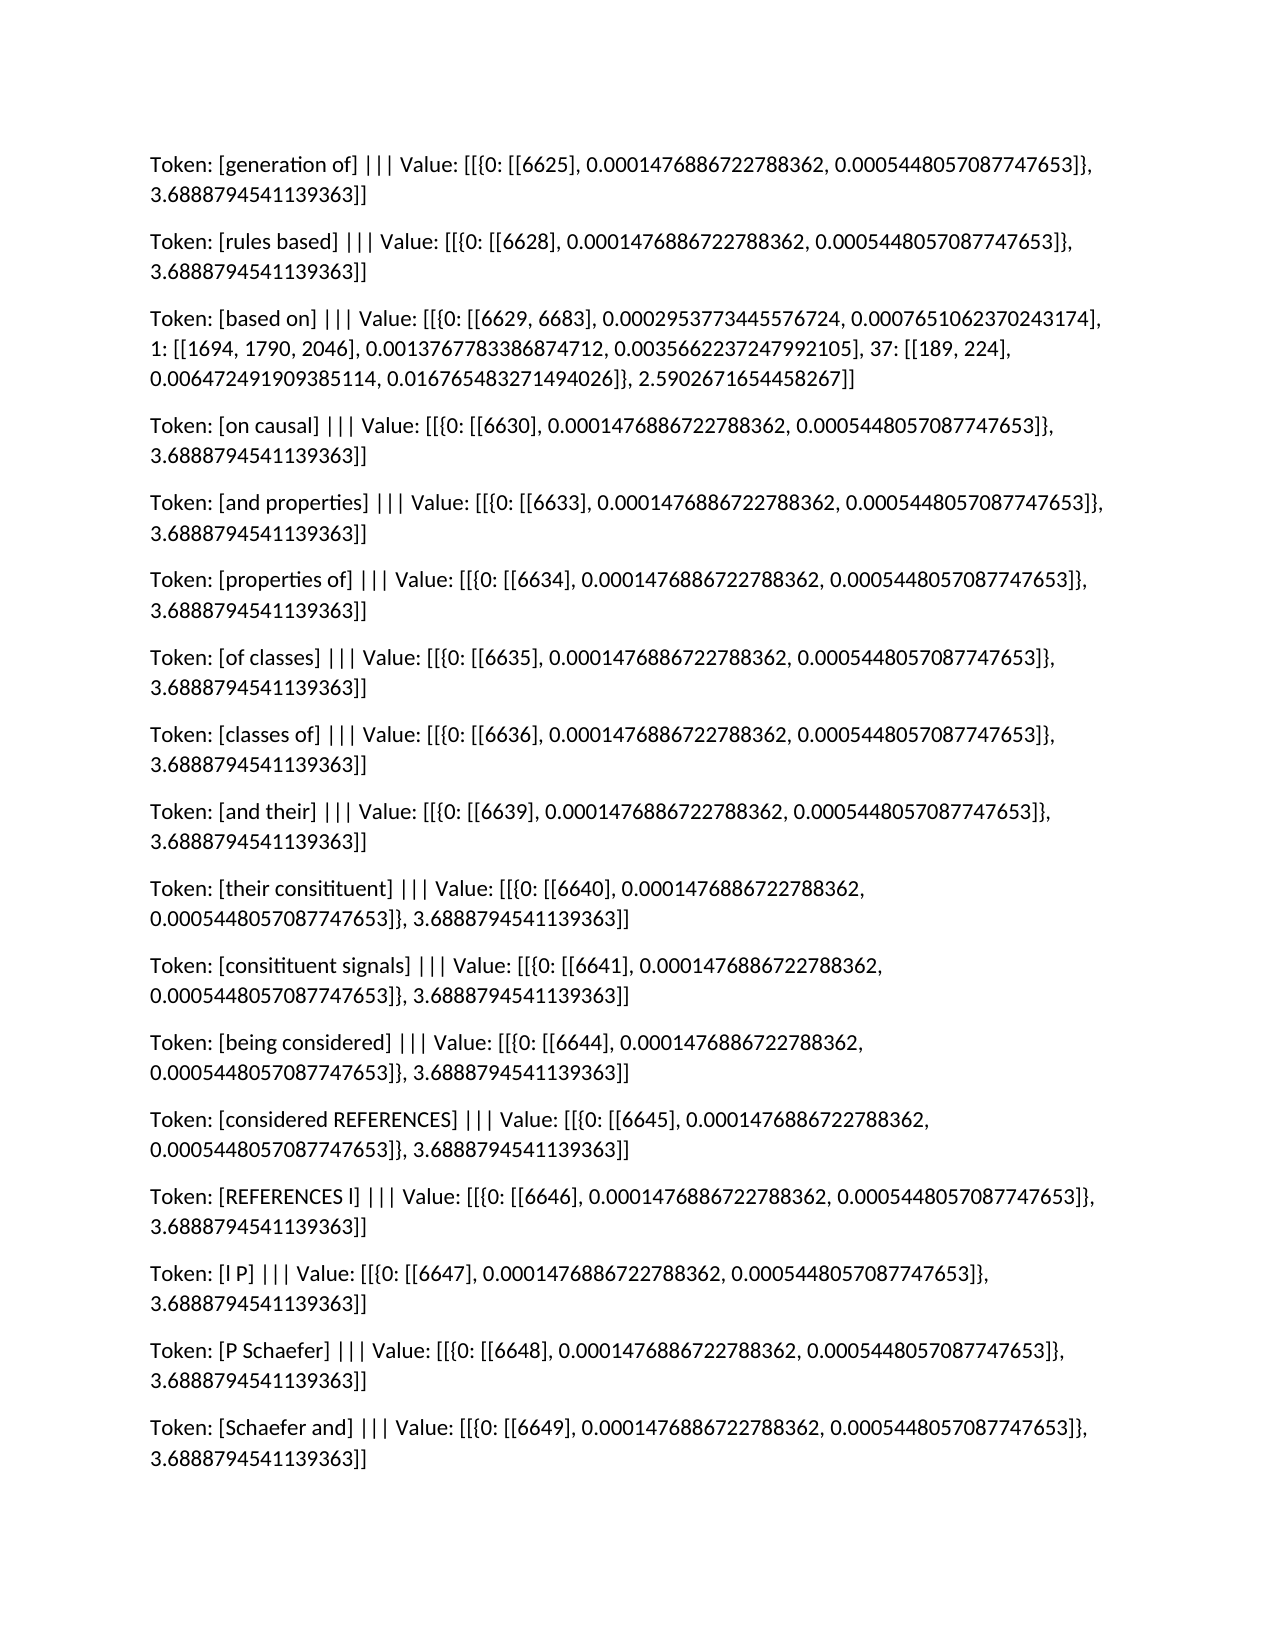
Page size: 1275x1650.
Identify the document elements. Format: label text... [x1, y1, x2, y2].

text Token: [Schaefer and] ||| Value: [[{0: [[6649], 0.0001476886722788362, 0.0005448057087747653]}, 3.6888794541139363]] [150, 1413, 1125, 1472]
text Token: [their consitituent] ||| Value: [[{0: [[6640], 0.0001476886722788362, 0.0005448057087747653]}, 3.6888794541139363]] [150, 874, 1125, 932]
text Token: [consitituent signals] ||| Value: [[{0: [[6641], 0.0001476886722788362, 0.0005448057087747653]}, 3.6888794541139363]] [150, 951, 1125, 1009]
text Token: [being considered] ||| Value: [[{0: [[6644], 0.0001476886722788362, 0.0005448057087747653]}, 3.6888794541139363]] [150, 1028, 1125, 1086]
text Token: [REFERENCES l] ||| Value: [[{0: [[6646], 0.0001476886722788362, 0.0005448057087747653]}, 3.6888794541139363]] [150, 1182, 1125, 1241]
text Token: [l P] ||| Value: [[{0: [[6647], 0.0001476886722788362, 0.0005448057087747653]}, 3.6888794541139363]] [150, 1259, 1125, 1318]
text Token: [and their] ||| Value: [[{0: [[6639], 0.0001476886722788362, 0.0005448057087747653]}, 3.6888794541139363]] [150, 797, 1125, 855]
text Token: [P Schaefer] ||| Value: [[{0: [[6648], 0.0001476886722788362, 0.0005448057087747653]}, 3.6888794541139363]] [150, 1336, 1125, 1395]
text Token: [properties of] ||| Value: [[{0: [[6634], 0.0001476886722788362, 0.0005448057087747653]}, 3.6888794541139363]] [150, 566, 1125, 624]
text Token: [of classes] ||| Value: [[{0: [[6635], 0.0001476886722788362, 0.0005448057087747653]}, 3.6888794541139363]] [150, 643, 1125, 701]
text Token: [considered REFERENCES] ||| Value: [[{0: [[6645], 0.0001476886722788362, 0.0005448057087747653]}, 3.6888794541139363]] [150, 1105, 1125, 1163]
text Token: [classes of] ||| Value: [[{0: [[6636], 0.0001476886722788362, 0.0005448057087747653]}, 3.6888794541139363]] [150, 720, 1125, 778]
text Token: [generation of] ||| Value: [[{0: [[6625], 0.0001476886722788362, 0.0005448057087747653]}, 3.6888794541139363]] [150, 150, 1125, 208]
text Token: [rules based] ||| Value: [[{0: [[6628], 0.0001476886722788362, 0.0005448057087747653]}, 3.6888794541139363]] [150, 227, 1125, 285]
text Token: [based on] ||| Value: [[{0: [[6629, 6683], 0.0002953773445576724, 0.0007651062370243174], 1: [[1694, 1790, 2046], 0.0013767783386874712, 0.0035662237247992105], 37: [[189, 224], 0.006472491909385114, 0.016765483271494026]}, 2.5902671654458267]] [150, 304, 1125, 393]
text Token: [and properties] ||| Value: [[{0: [[6633], 0.0001476886722788362, 0.0005448057087747653]}, 3.6888794541139363]] [150, 488, 1125, 547]
text Token: [on causal] ||| Value: [[{0: [[6630], 0.0001476886722788362, 0.0005448057087747653]}, 3.6888794541139363]] [150, 411, 1125, 470]
